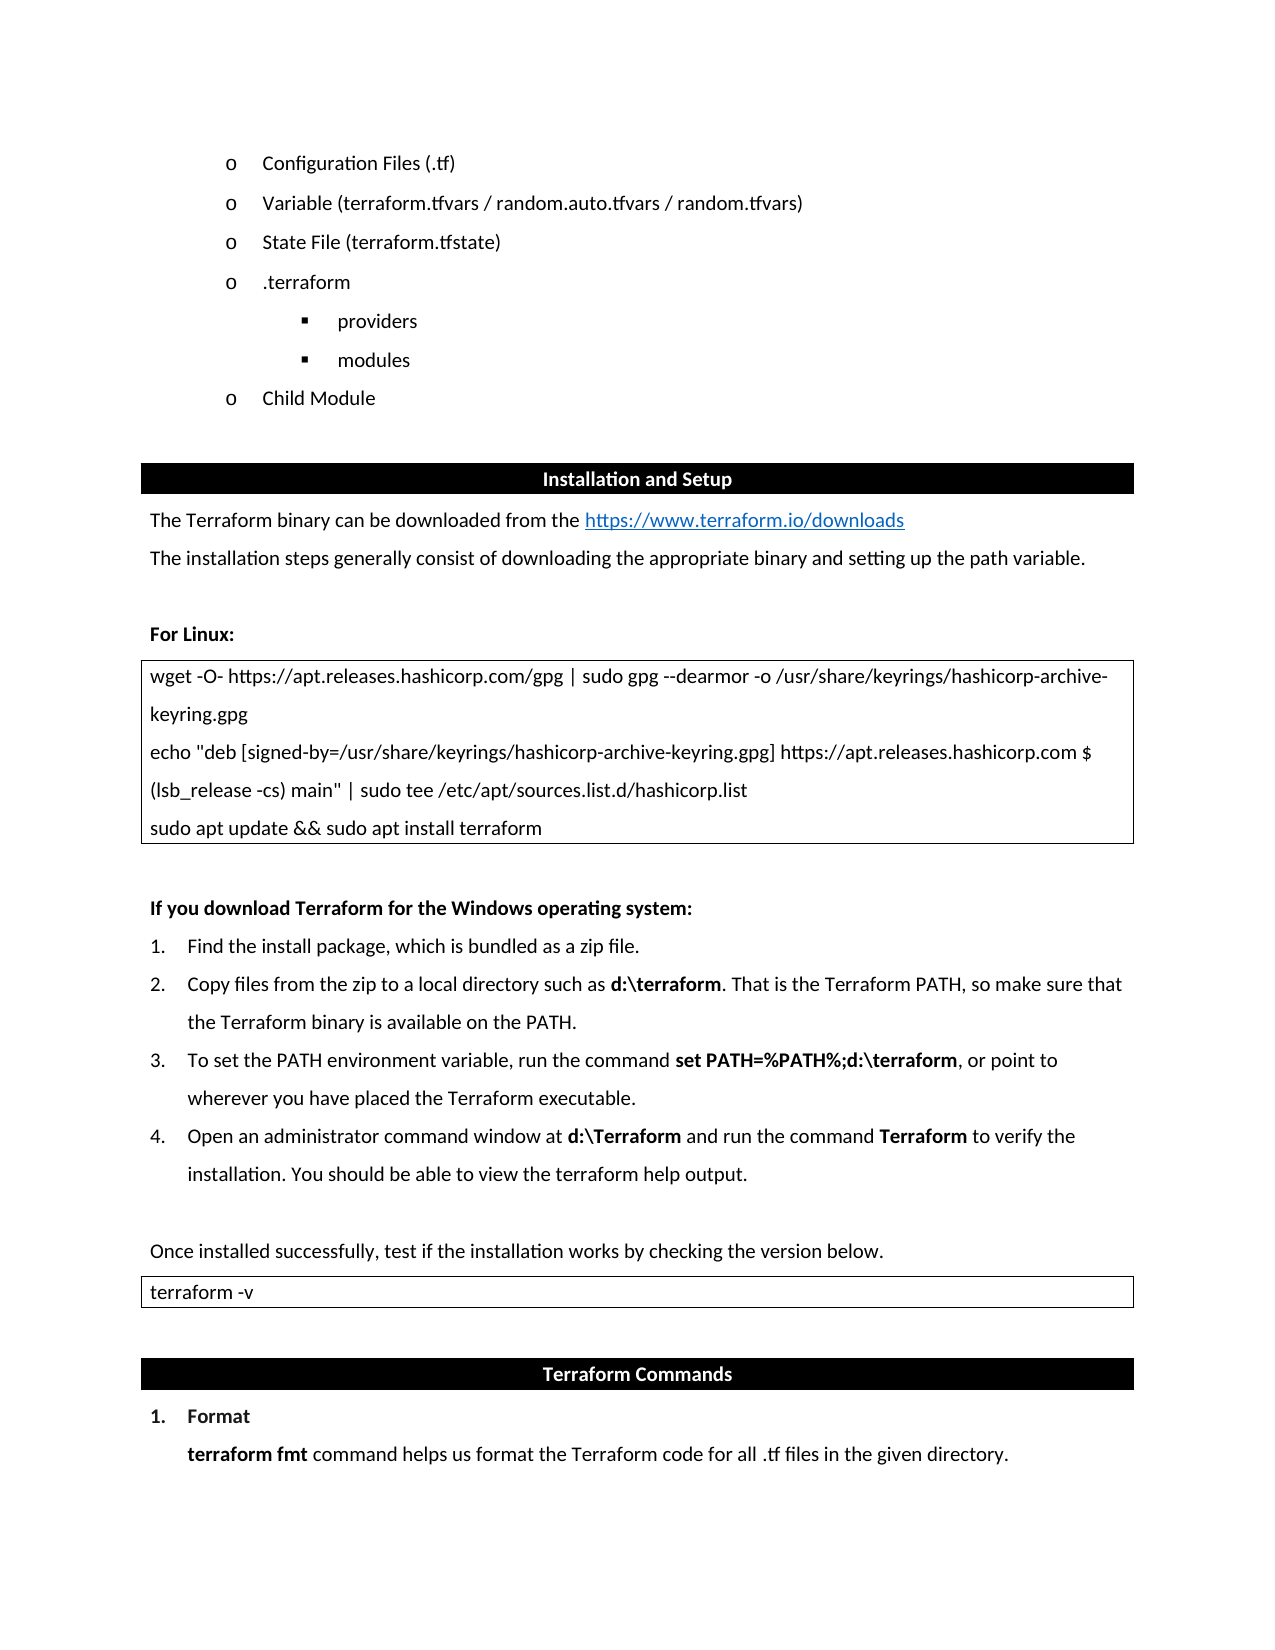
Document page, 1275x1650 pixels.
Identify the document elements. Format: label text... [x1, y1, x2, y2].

list To set the PATH environment variable, run the command set PATH=%PATH%;d:\terraform, or point to wherever you have placed the Terraform executable. [150, 1047, 1125, 1111]
list Copy files from the zip to a local directory such as d:\terraform. That is the Terraform PATH, so make sure that the Terraform binary is available on the PATH. [150, 971, 1125, 1034]
text The Terraform binary can be downloaded from the https://www.terraform.io/downloads [150, 507, 1125, 533]
text wget -O- https://apt.releases.hashicorp.com/gpg | sudo gpg --dearmor -o /usr/share/keyrings/hashicorp-archive-keyring.gpg [142, 661, 1133, 726]
list Open an administrator command window at d:\Terraform and run the command Terraform to verify the installation. You should be able to view the terraform help output. [150, 1123, 1125, 1187]
text Installation and Setup [142, 464, 1133, 493]
list providers [300, 309, 1125, 334]
list State File (terraform.tfstate) [225, 229, 1125, 256]
list Find the install package, which is bundled as a zip file. [150, 933, 1125, 958]
text Once installed successfully, test if the installation works by checking the version below. [150, 1238, 1125, 1263]
text If you download Terraform for the Windows operating system: [150, 895, 1125, 920]
list Child Module [225, 385, 1125, 411]
text terraform fmt command helps us format the Terraform code for all .tf files in the given directory. [187, 1441, 1125, 1466]
list Configuration Files (.tf) [225, 150, 1125, 176]
text terraform -v [142, 1277, 1133, 1307]
text The installation steps generally consist of downloading the appropriate binary and setting up the path variable. [150, 545, 1125, 571]
text echo "deb [signed-by=/usr/share/keyrings/hashicorp-archive-keyring.gpg] https://apt.releases.hashicorp.com $(lsb_release -cs) main" | sudo tee /etc/apt/sources.list.d/hashicorp.list [142, 736, 1133, 803]
subtitle Format [150, 1403, 1125, 1428]
text Terraform Commands [142, 1360, 1133, 1389]
list modules [300, 347, 1125, 372]
text sudo apt update && sudo apt install terraform [142, 812, 1133, 843]
list .terraform [225, 269, 1125, 296]
list Variable (terraform.tfvars / random.auto.tfvars / random.tfvars) [225, 190, 1125, 216]
text For Linux: [150, 622, 1125, 647]
